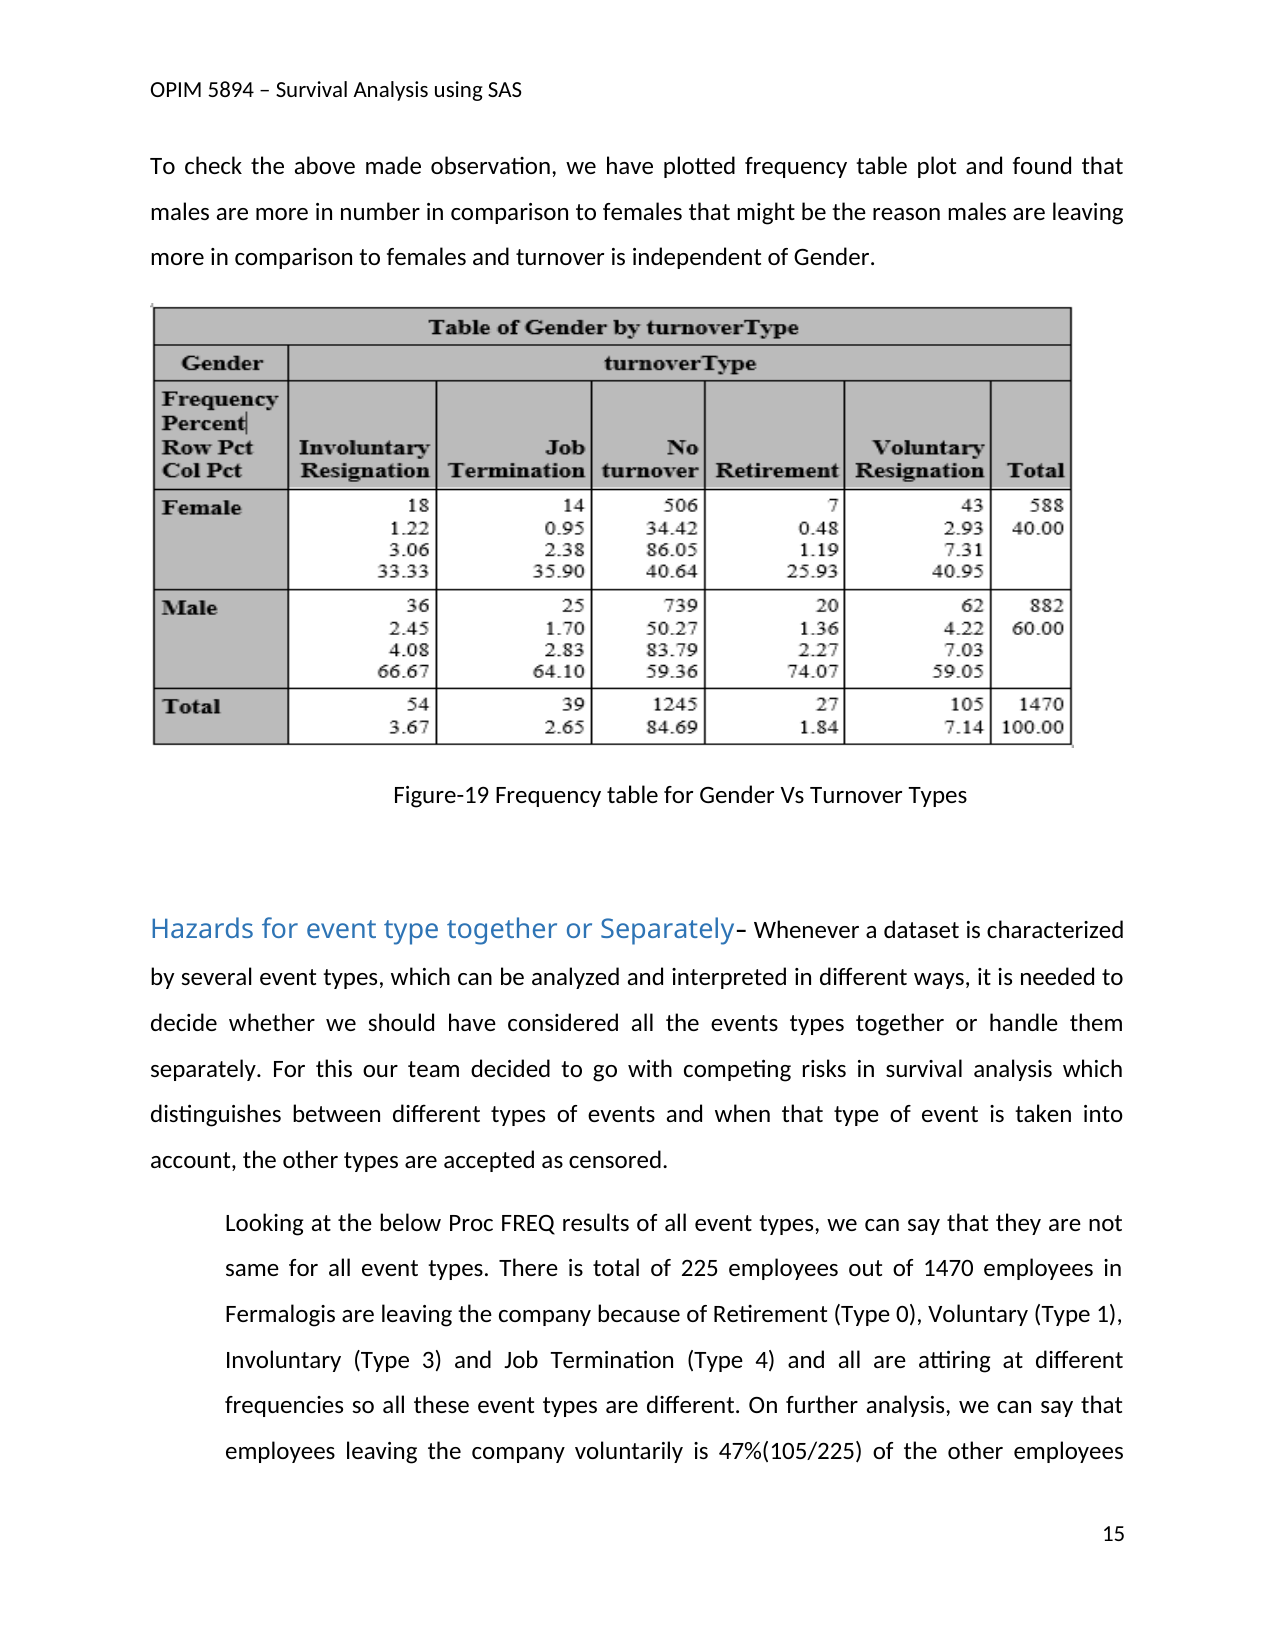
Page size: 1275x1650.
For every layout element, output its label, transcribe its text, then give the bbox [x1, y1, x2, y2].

picture [150, 303, 1074, 748]
text Figure-19 Frequency table for Gender Vs Turnover Types [150, 779, 1125, 810]
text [225, 1207, 1125, 1466]
text To check the above made observation, we have plotted frequency table plot and found that males are more in number in comparison to females that might be the reason males are leaving more in comparison to females and turnover is independent of Gender. [150, 150, 1125, 272]
text Hazards for event type together or Separately– Whenever a dataset is characterized by several event types, which can be analyzed and interpreted in different ways, it is needed to decide whether we should have considered all the events types together or handle them separately. For this our team decided to go with competing risks in survival analysis which distinguishes between different types of events and when that type of event is taken into account, the other types are accepted as censored. [150, 909, 1125, 1175]
